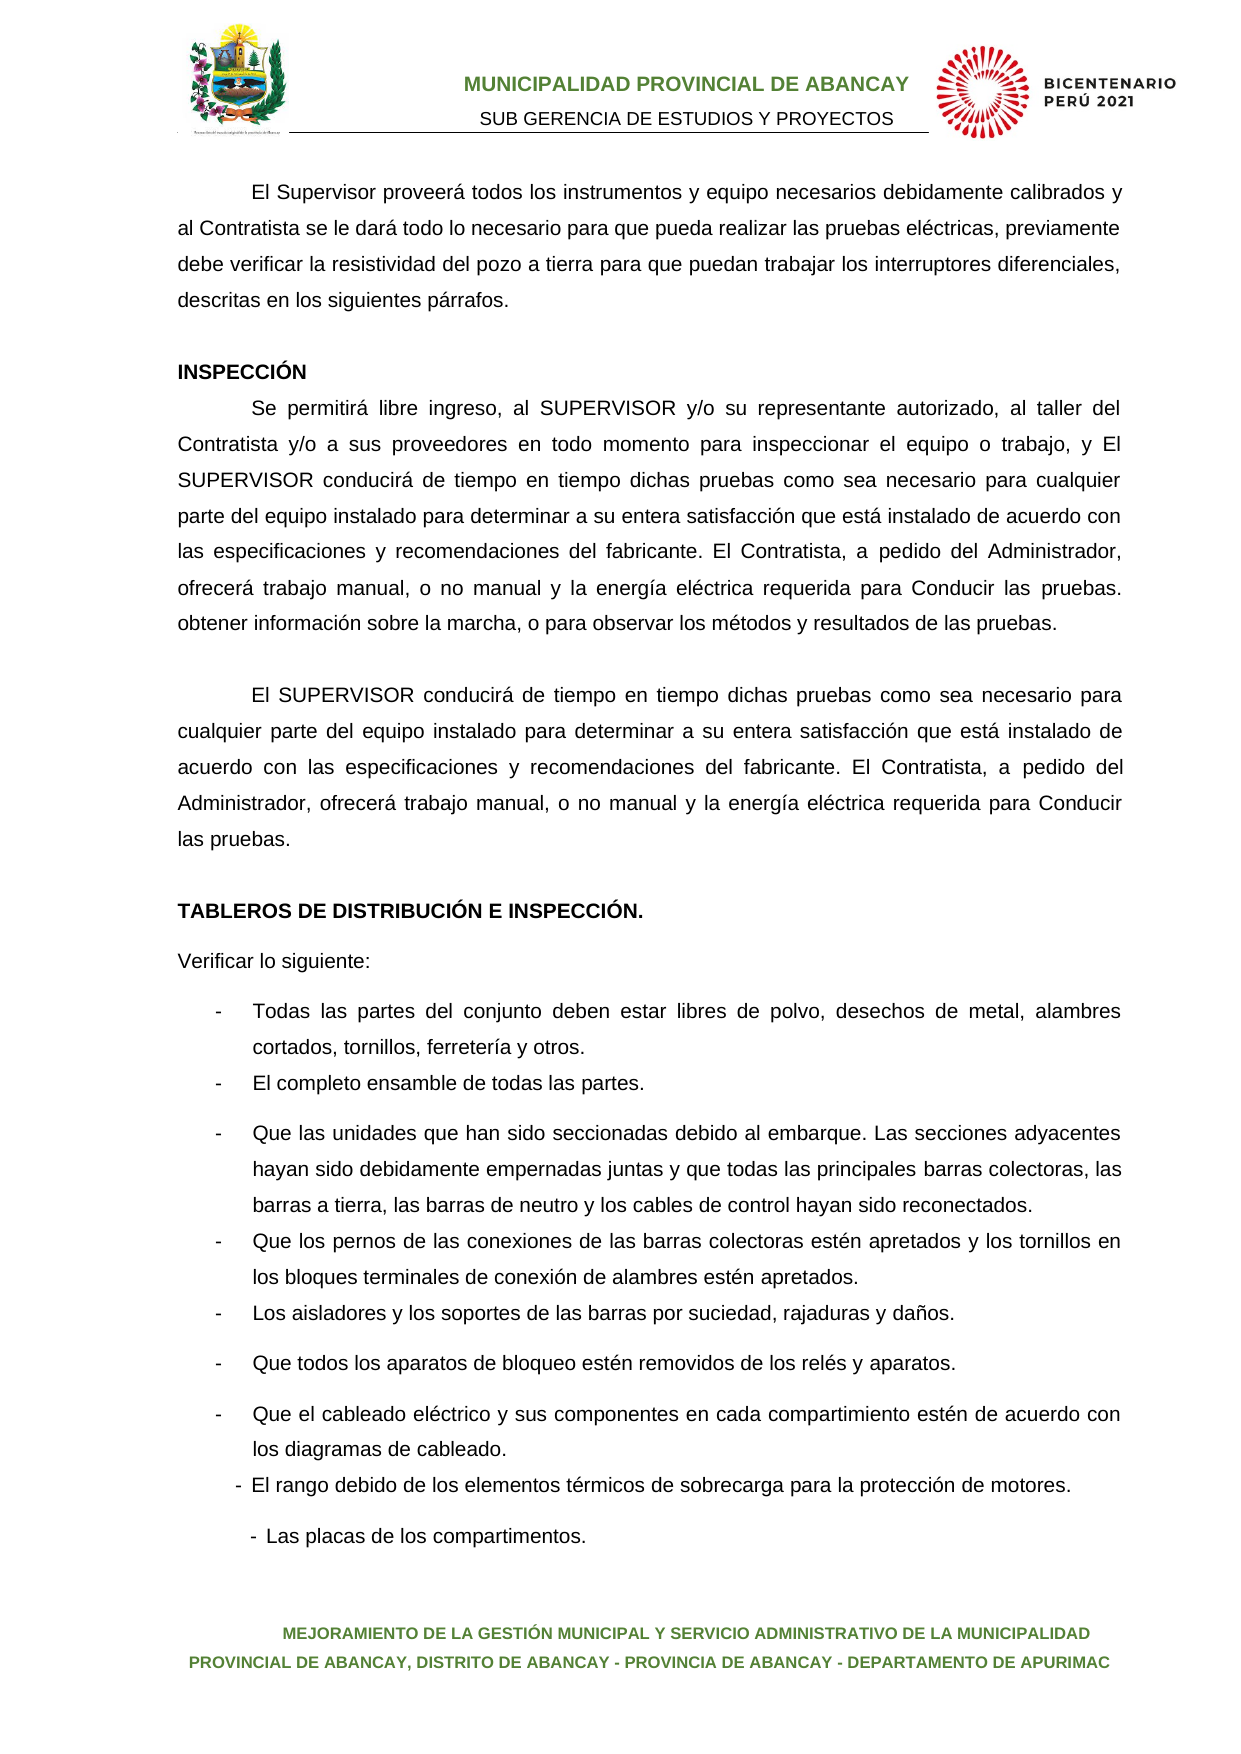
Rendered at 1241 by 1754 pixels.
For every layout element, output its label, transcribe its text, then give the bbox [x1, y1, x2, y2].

list Que las unidades que han sido seccionadas debido al embarque. Las secciones adyacentes hayan sido debidamente empernadas juntas y que todas las principales barras colectoras, las barras a tierra, las barras de neutro y los cables de control hayan sido reconectados. [215, 1121, 1122, 1217]
list Todas las partes del conjunto deben estar libres de polvo, desechos de metal, alambres cortados, tornillos, ferretería y otros. [215, 999, 1122, 1059]
list Las placas de los compartimentos. [250, 1524, 1122, 1548]
text Verificar lo siguiente: [177, 948, 1124, 972]
text Se permitirá libre ingreso, al SUPERVISOR y/o su representante autorizado, al taller del Contratista y/o a sus proveedores en todo momento para inspeccionar el equipo o trabajo, y El SUPERVISOR conducirá de tiempo en tiempo dichas pruebas como sea necesario para cualquier parte del equipo instalado para determinar a su entera satisfacción que está instalado de acuerdo con las especificaciones y recomendaciones del fabricante. El Contratista, a pedido del Administrador, ofrecerá trabajo manual, o no manual y la energía eléctrica requerida para Conducir las pruebas. obtener información sobre la marcha, o para observar los métodos y resultados de las pruebas. [177, 396, 1122, 635]
list Los aisladores y los soportes de las barras por suciedad, rajaduras y daños. [215, 1301, 1122, 1325]
text El Supervisor proveerá todos los instrumentos y equipo necesarios debidamente calibrados y al Contratista se le dará todo lo necesario para que pueda realizar las pruebas eléctricas, previamente debe verificar la resistividad del pozo a tierra para que puedan trabajar los interruptores diferenciales, descritas en los siguientes párrafos. [177, 180, 1122, 312]
picture [928, 36, 1181, 141]
list Que el cableado eléctrico y sus componentes en cada compartimiento estén de acuerdo con los diagramas de cableado. [215, 1401, 1122, 1461]
subtitle TABLEROS DE DISTRIBUCIÓN E INSPECCIÓN. [177, 899, 1124, 923]
list El completo ensamble de todas las partes. [215, 1071, 1122, 1095]
list El rango debido de los elementos térmicos de sobrecarga para la protección de motores. [235, 1473, 1122, 1497]
list Que los pernos de las conexiones de las barras colectoras estén apretados y los tornillos en los bloques terminales de conexión de alambres estén apretados. [215, 1229, 1122, 1289]
picture [177, 23, 290, 139]
list Que todos los aparatos de bloqueo estén removidos de los relés y aparatos. [215, 1351, 1122, 1375]
text El SUPERVISOR conducirá de tiempo en tiempo dichas pruebas como sea necesario para cualquier parte del equipo instalado para determinar a su entera satisfacción que está instalado de acuerdo con las especificaciones y recomendaciones del fabricante. El Contratista, a pedido del Administrador, ofrecerá trabajo manual, o no manual y la energía eléctrica requerida para Conducir las pruebas. [177, 683, 1124, 851]
text INSPECCIÓN [177, 360, 1053, 384]
